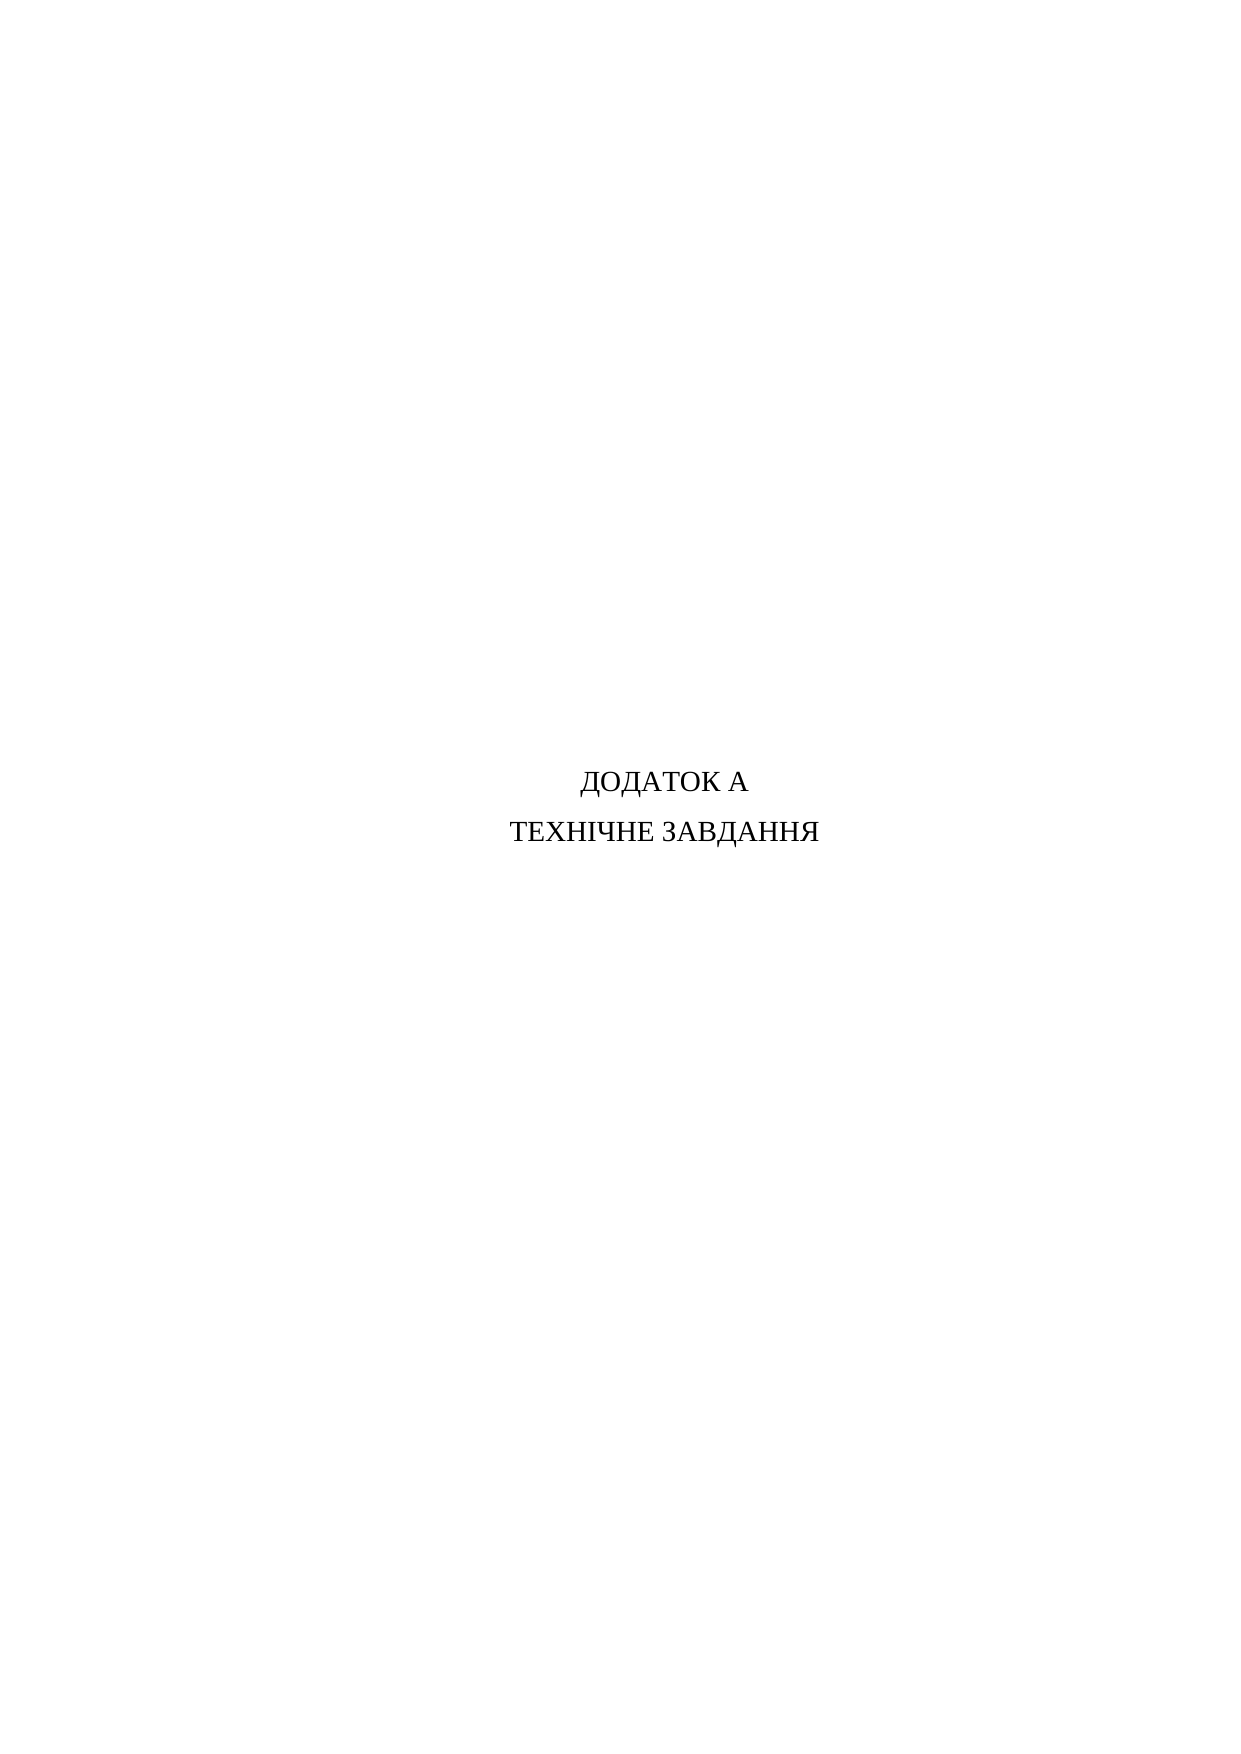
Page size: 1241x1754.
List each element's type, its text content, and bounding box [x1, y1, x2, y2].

subtitle Додаток А Технічне завдання [177, 764, 1152, 848]
